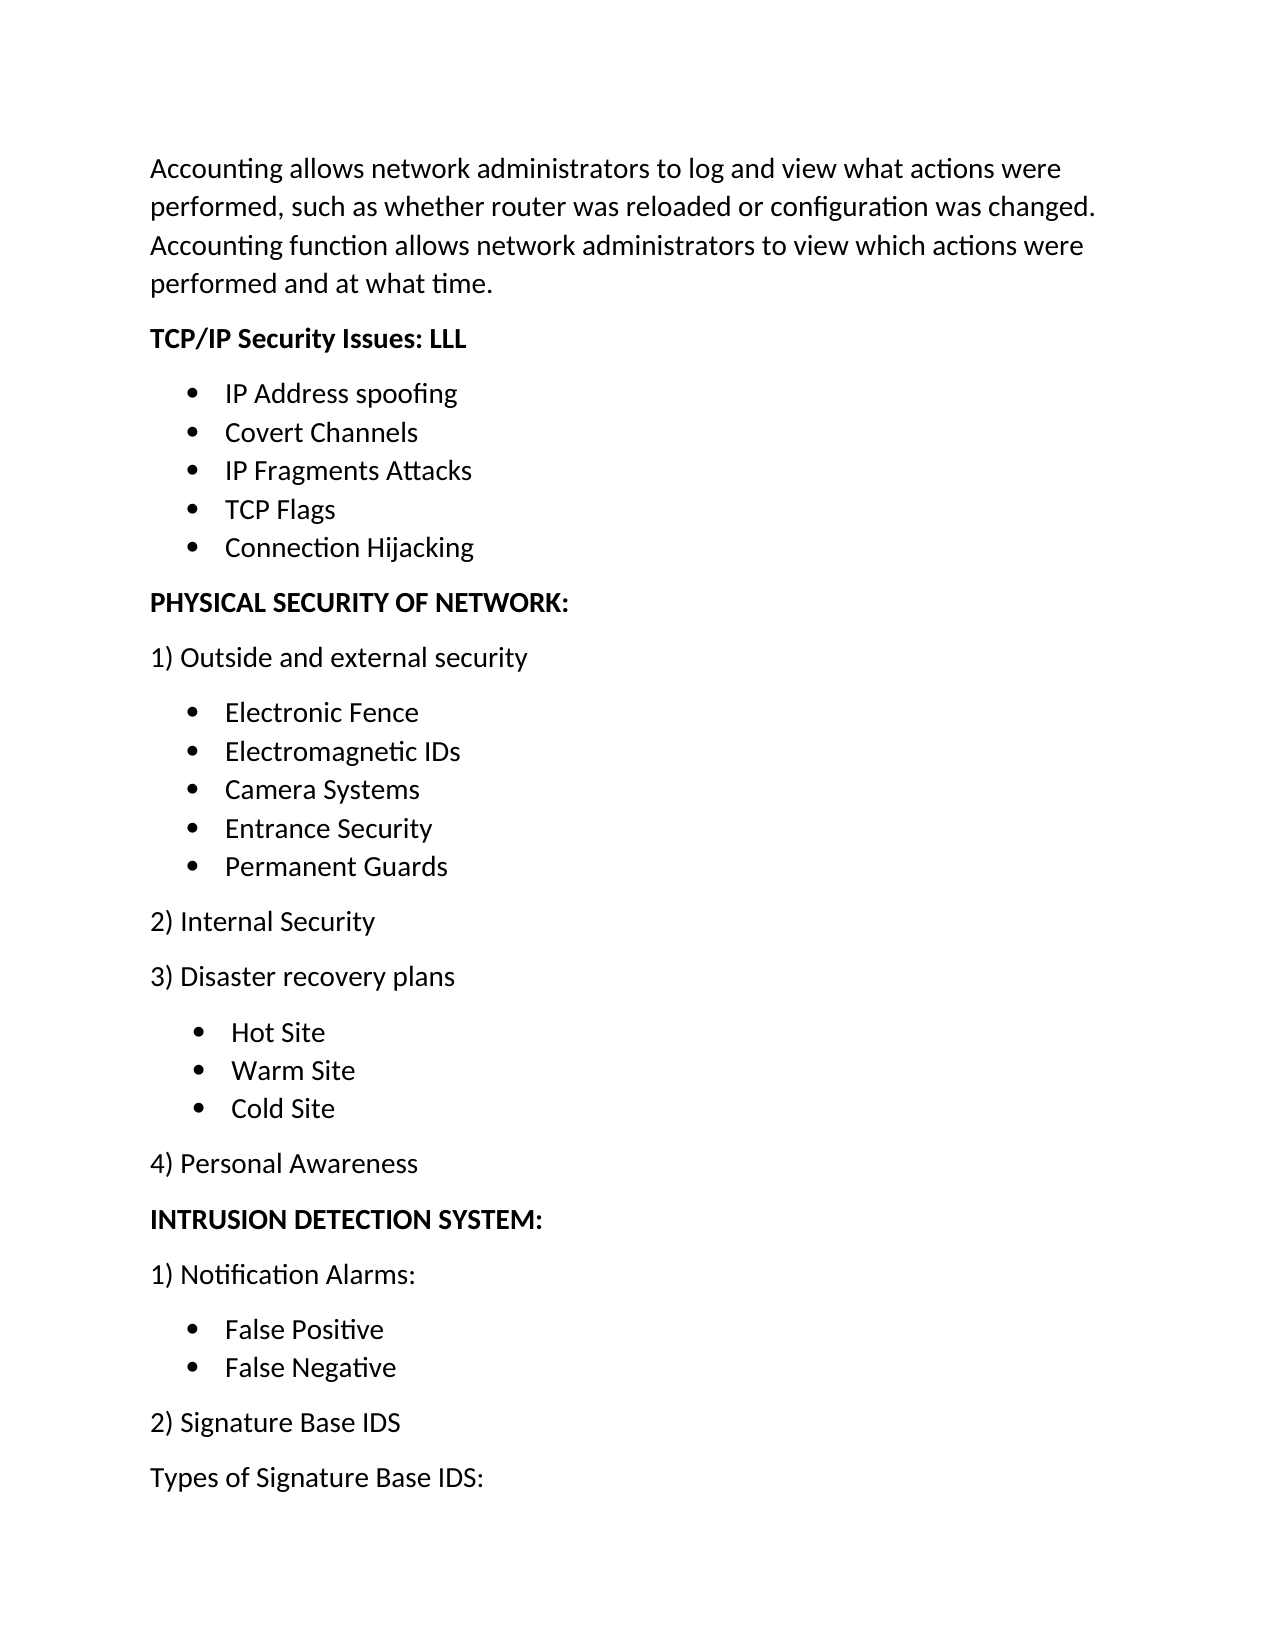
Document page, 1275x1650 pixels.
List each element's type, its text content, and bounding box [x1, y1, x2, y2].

list Cold Site [194, 1091, 1125, 1126]
list Electromagnetic IDs [187, 733, 1125, 769]
list Covert Channels [187, 414, 1125, 449]
list TCP Flags [187, 491, 1125, 526]
list False Negative [187, 1349, 1125, 1385]
text 4) Personal Awareness [150, 1146, 1125, 1181]
text INTRUSION DETECTION SYSTEM: [150, 1201, 1125, 1236]
text TCP/IP Security Issues: LLL [150, 320, 1125, 356]
text 1) Notification Alarms: [150, 1256, 1125, 1291]
list Camera Systems [187, 771, 1125, 807]
list False Positive [187, 1311, 1125, 1347]
list Warm Site [194, 1052, 1125, 1088]
text 2) Internal Security [150, 903, 1125, 939]
text 2) Signature Base IDS [150, 1404, 1125, 1440]
text 1) Outside and external security [150, 639, 1125, 675]
text Accounting allows network administrators to log and view what actions were performed, such as whether router was reloaded or configuration was changed. Accounting function allows network administrators to view which actions were performed and at what time. [150, 150, 1125, 301]
text PHYSICAL SECURITY OF NETWORK: [150, 584, 1125, 620]
list IP Fragments Attacks [187, 452, 1125, 488]
text 3) Disaster recovery plans [150, 958, 1125, 994]
list Electronic Fence [187, 694, 1125, 730]
text Types of Signature Base IDS: [150, 1459, 1125, 1495]
list Permanent Guards [187, 848, 1125, 884]
list Entrance Security [187, 810, 1125, 846]
list Connection Hijacking [187, 529, 1125, 565]
list Hot Site [194, 1014, 1125, 1049]
list IP Address spoofing [187, 376, 1125, 411]
